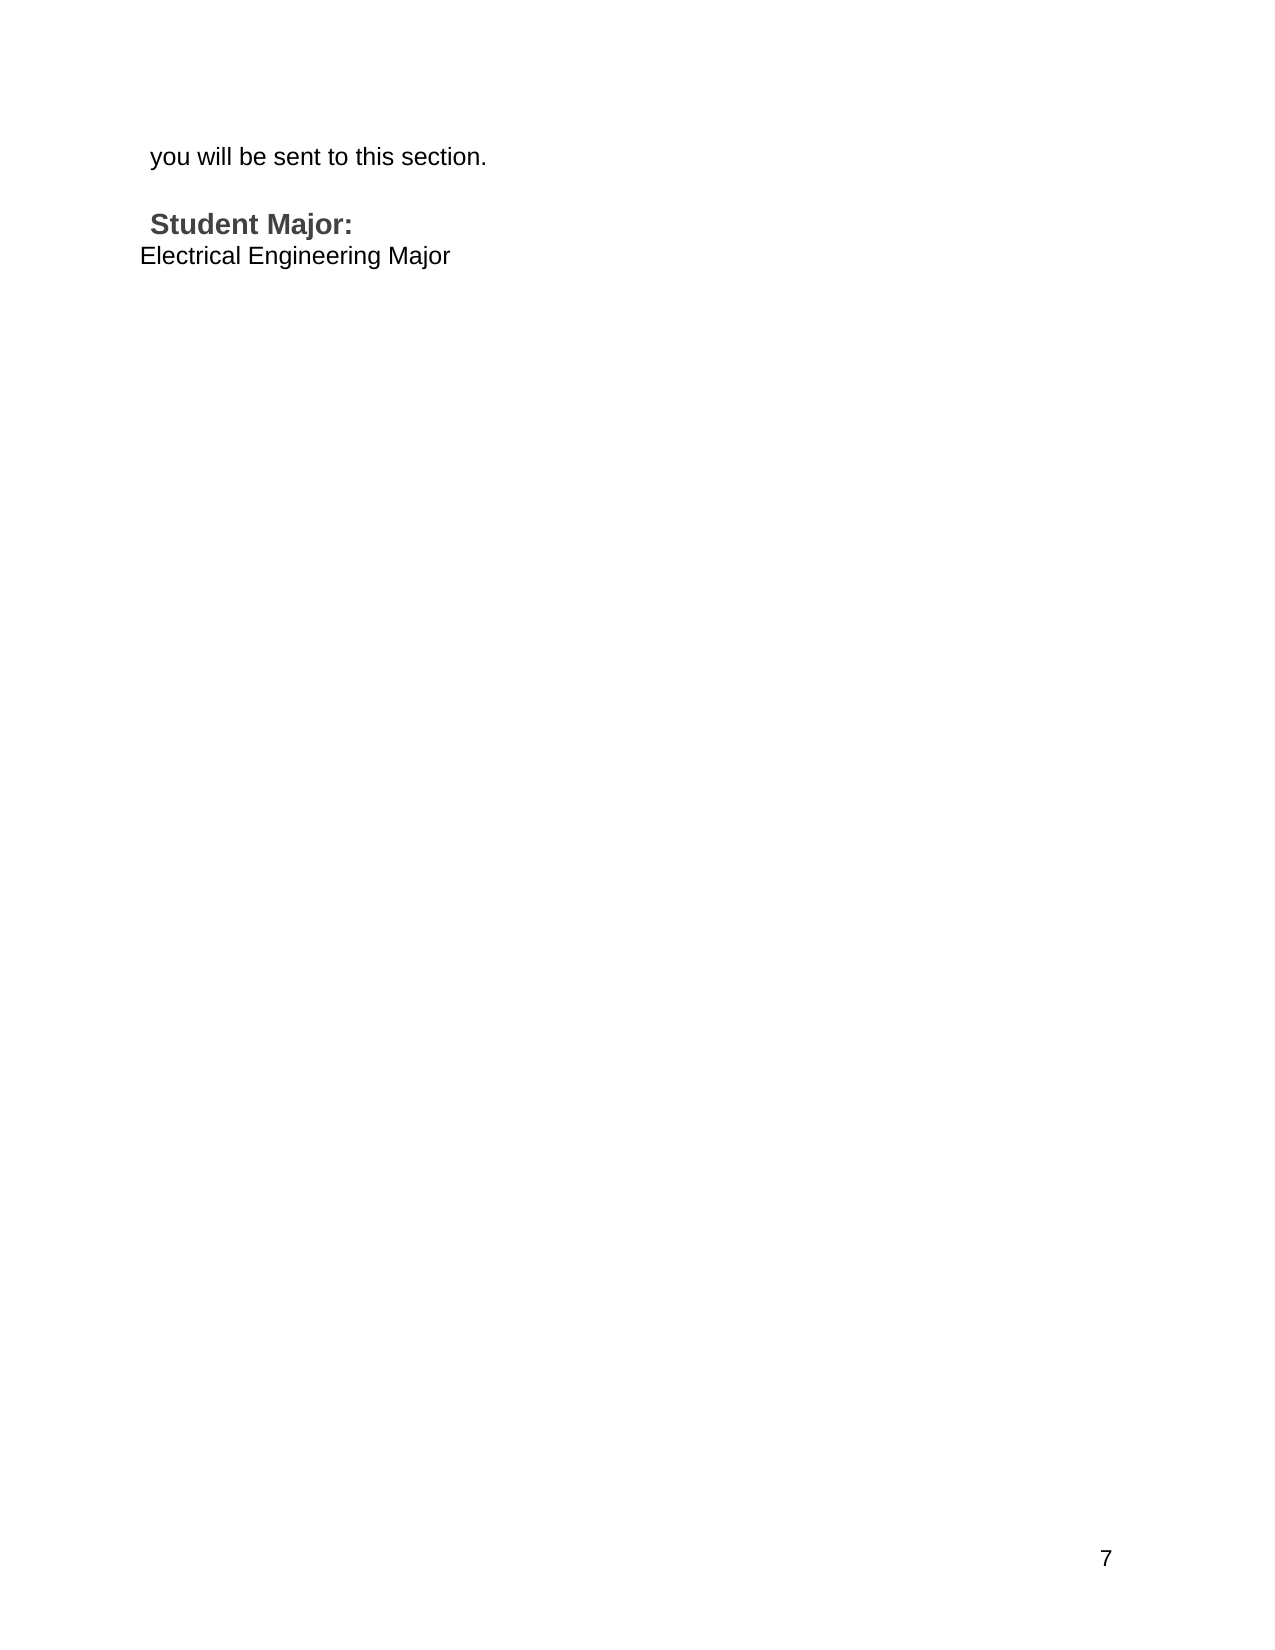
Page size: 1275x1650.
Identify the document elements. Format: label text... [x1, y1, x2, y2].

text Electrical Engineering Major [139, 241, 1135, 269]
text If, in the previous question, you indicated that you are attending the University of Maine, you will be sent to this section. [150, 142, 1135, 170]
subtitle Student Major: [150, 207, 1135, 241]
